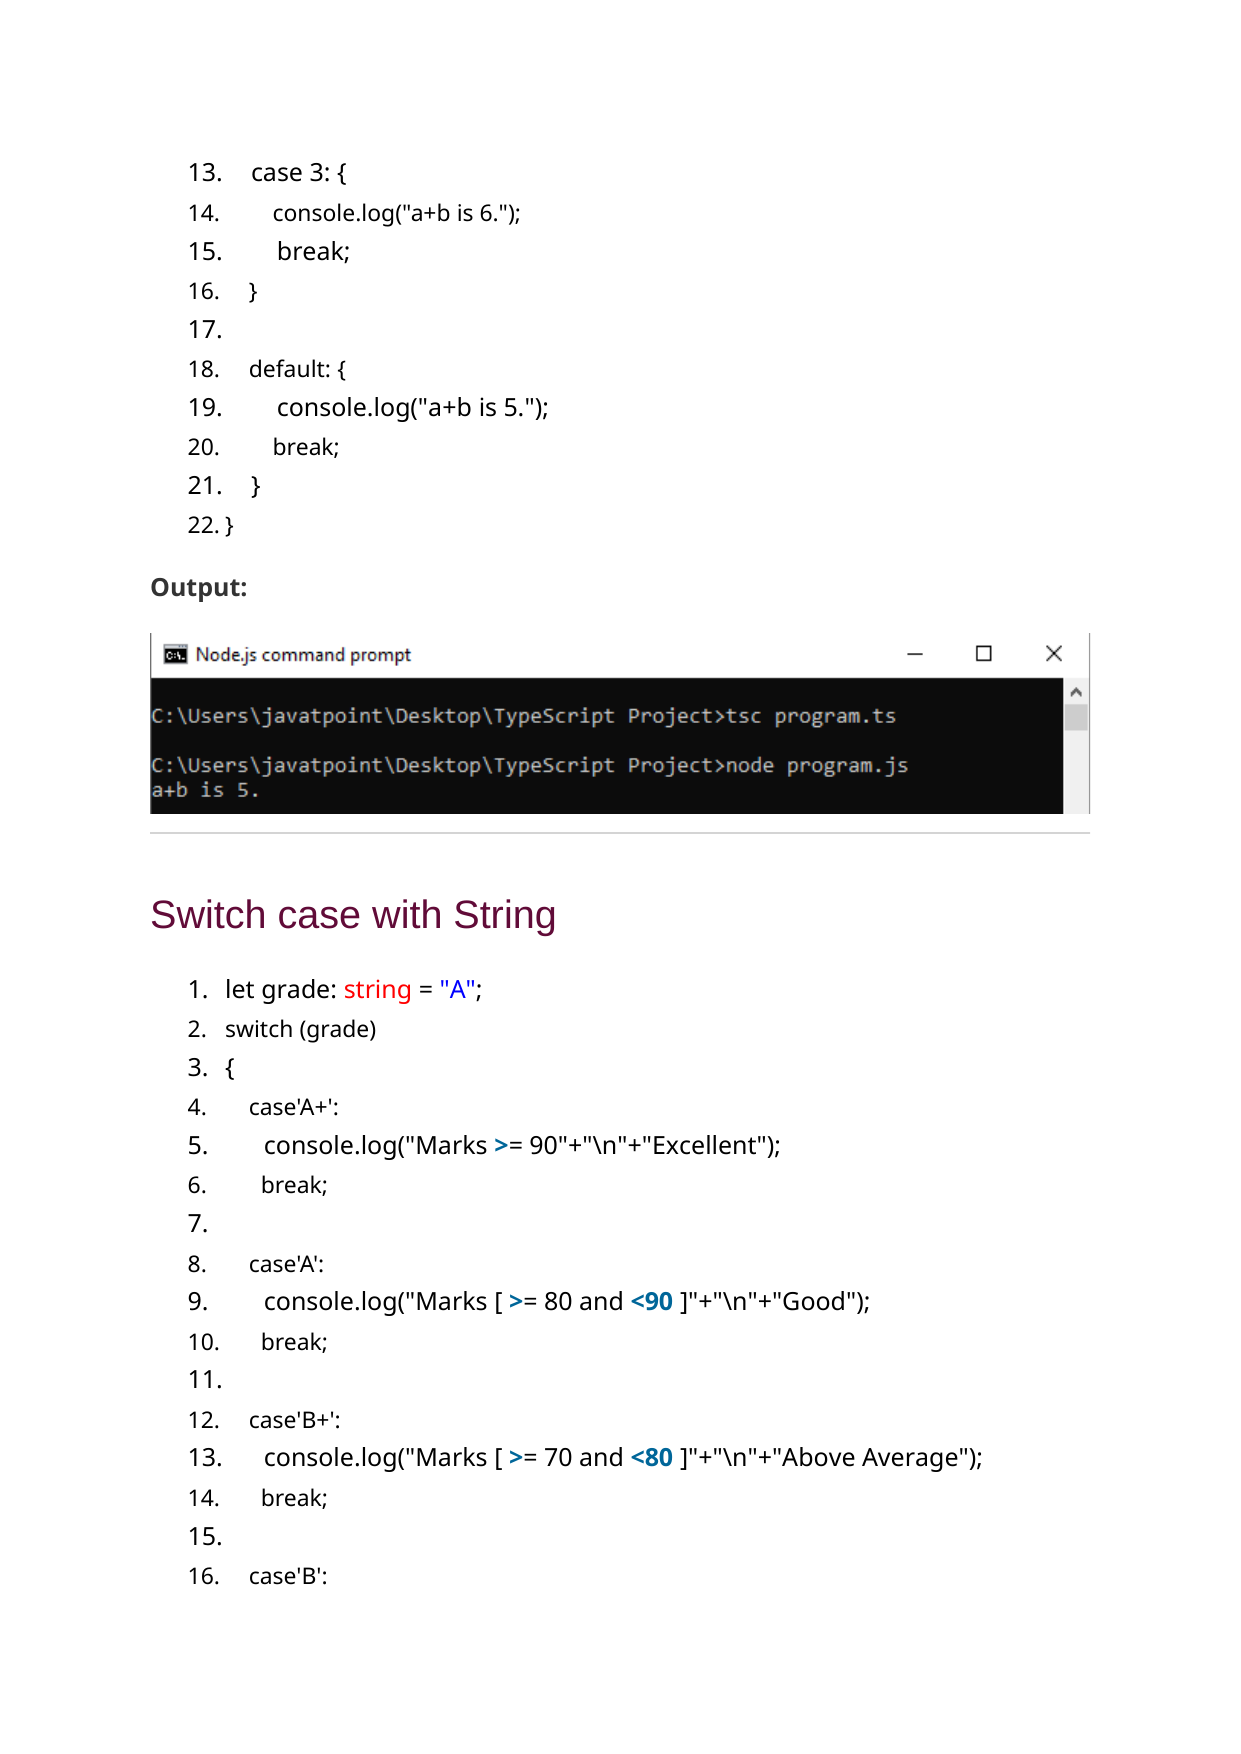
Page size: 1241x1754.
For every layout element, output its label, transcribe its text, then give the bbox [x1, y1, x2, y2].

list console.log("Marks >= 90"+"\n"+"Excellent"); [187, 1123, 1090, 1162]
list case'A+': [187, 1083, 1090, 1123]
list } [187, 462, 1090, 502]
list { [187, 1044, 1090, 1083]
list case 3: { [187, 150, 1090, 189]
list case'B+': [187, 1396, 1090, 1435]
list break; [187, 1318, 1090, 1357]
list } [187, 502, 1090, 541]
list case'B': [187, 1552, 1090, 1591]
list console.log("Marks [ >= 70 and <80 ]"+"\n"+"Above Average"); [187, 1435, 1090, 1474]
text Output: [150, 570, 1090, 604]
list default: { [187, 345, 1090, 384]
list break; [187, 228, 1090, 267]
list console.log("a+b is 5."); [187, 384, 1090, 423]
list } [187, 267, 1090, 306]
list console.log("a+b is 6."); [187, 189, 1090, 228]
list break; [187, 1474, 1090, 1513]
list case'A': [187, 1240, 1090, 1279]
picture [150, 633, 1091, 814]
list console.log("Marks [ >= 80 and <90 ]"+"\n"+"Good"); [187, 1279, 1090, 1318]
list break; [187, 1162, 1090, 1201]
list let grade: string = "A"; [187, 966, 1090, 1005]
list switch (grade) [187, 1005, 1090, 1044]
subtitle Switch case with String [150, 892, 1090, 937]
list break; [187, 423, 1090, 462]
